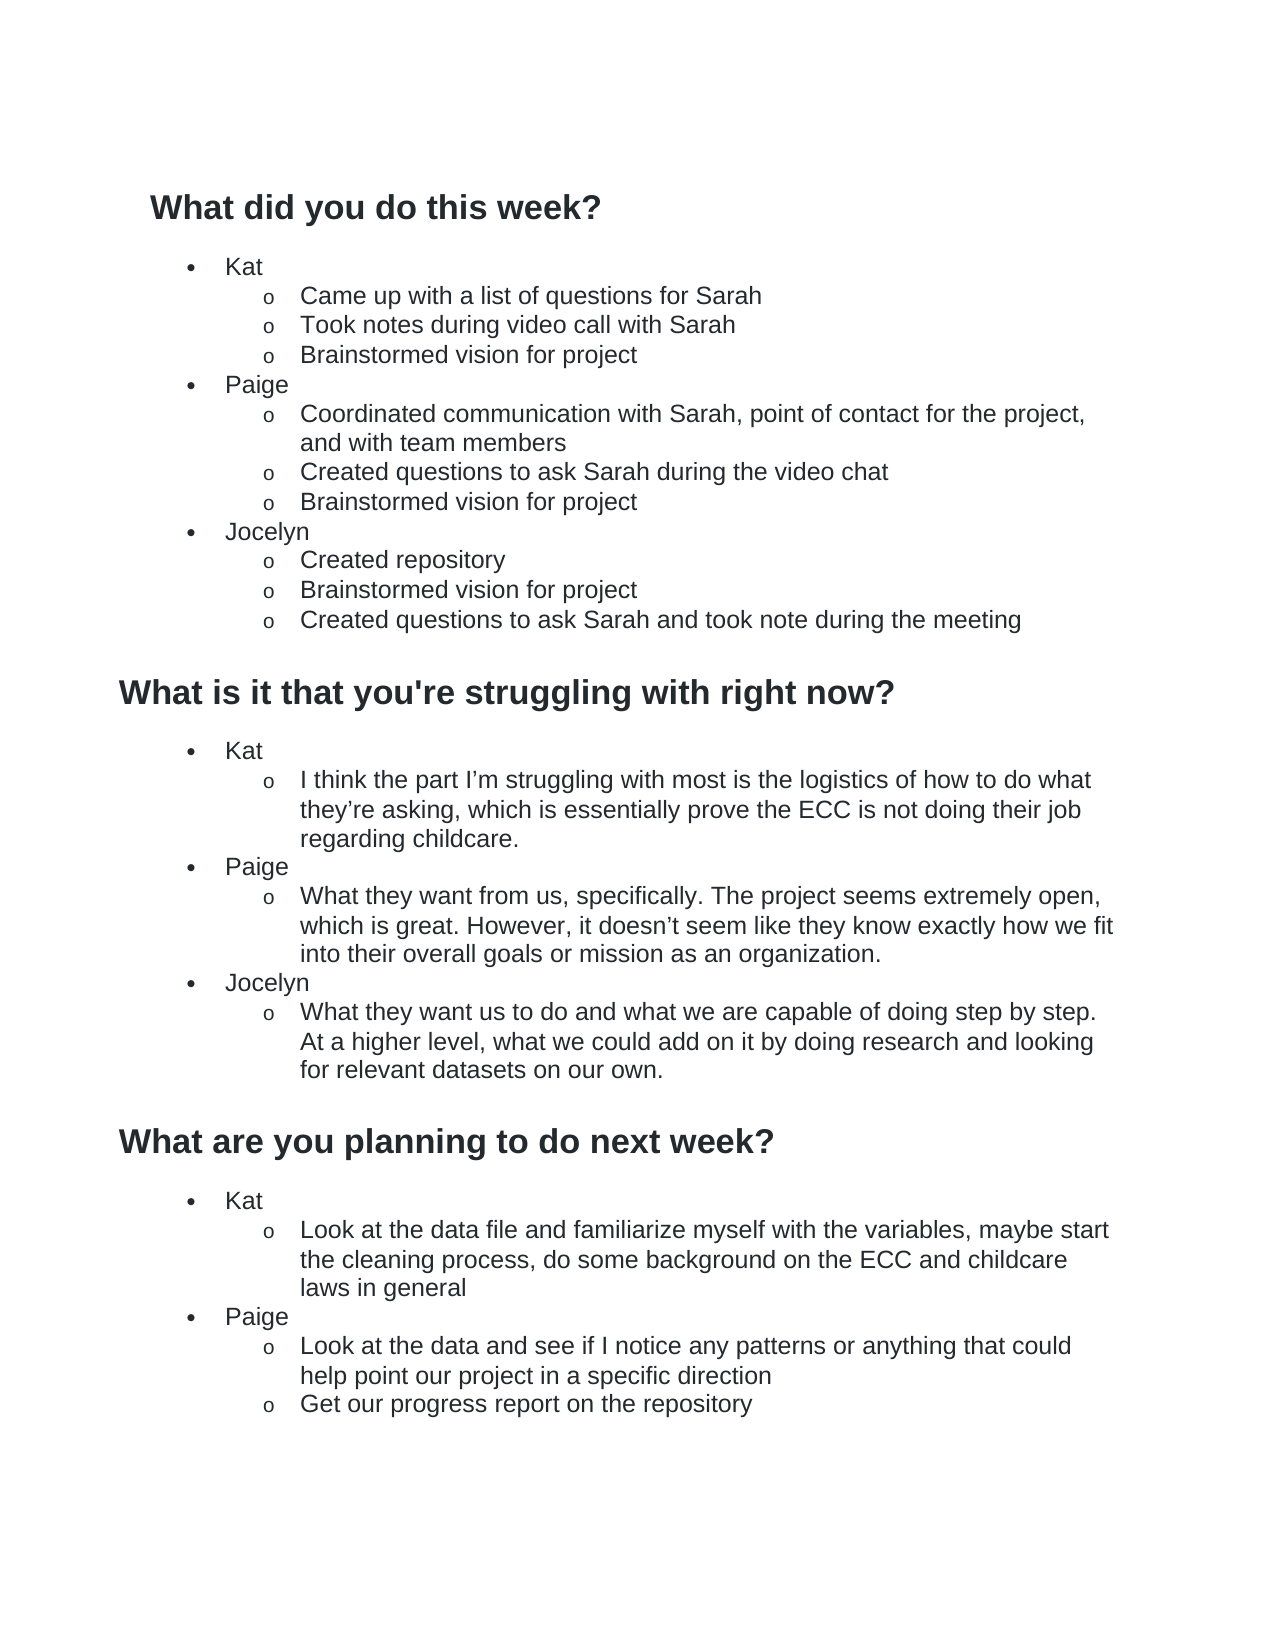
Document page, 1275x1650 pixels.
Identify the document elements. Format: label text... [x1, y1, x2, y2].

list Jocelyn [187, 516, 1125, 545]
list Brainstormed vision for project [262, 340, 1125, 370]
list Created questions to ask Sarah during the video chat [262, 457, 1125, 487]
list Took notes during video call with Sarah [262, 311, 1125, 340]
list Came up with a list of questions for Sarah [262, 281, 1125, 311]
text What did you do this week? [150, 187, 1125, 227]
list Coordinated communication with Sarah, point of contact for the project, and with team members [262, 399, 1125, 457]
list Brainstormed vision for project [262, 487, 1125, 516]
list Look at the data file and familiarize myself with the variables, maybe start the cleaning process, do some background on the ECC and childcare laws in general [262, 1215, 1125, 1302]
list Get our progress report on the repository [262, 1389, 1125, 1419]
list Kat [187, 1186, 1125, 1215]
list Brainstormed vision for project [262, 575, 1125, 604]
list What they want us to do and what we are capable of doing step by step. At a higher level, what we could add on it by doing research and looking for relevant datasets on our own. [262, 997, 1125, 1084]
list What they want from us, specifically. The project seems extremely open, which is great. However, it doesn’t seem like they know exactly how we fit into their overall goals or mission as an organization. [262, 881, 1125, 968]
list Kat [187, 736, 1125, 765]
list Jocelyn [187, 968, 1125, 997]
list Kat [187, 252, 1125, 281]
text What are you planning to do next week? [119, 1122, 1125, 1161]
text What is it that you're struggling with right now? [119, 672, 1125, 711]
list Created questions to ask Sarah and took note during the meeting [262, 604, 1125, 634]
list I think the part I’m struggling with most is the logistics of how to do what they’re asking, which is essentially prove the ECC is not doing their job regarding childcare. [262, 765, 1125, 852]
list Paige [187, 1302, 1125, 1331]
list Created repository [262, 545, 1125, 575]
list Look at the data and see if I notice any patterns or anything that could help point our project in a specific direction [262, 1331, 1125, 1389]
list Paige [187, 370, 1125, 399]
list Paige [187, 852, 1125, 881]
